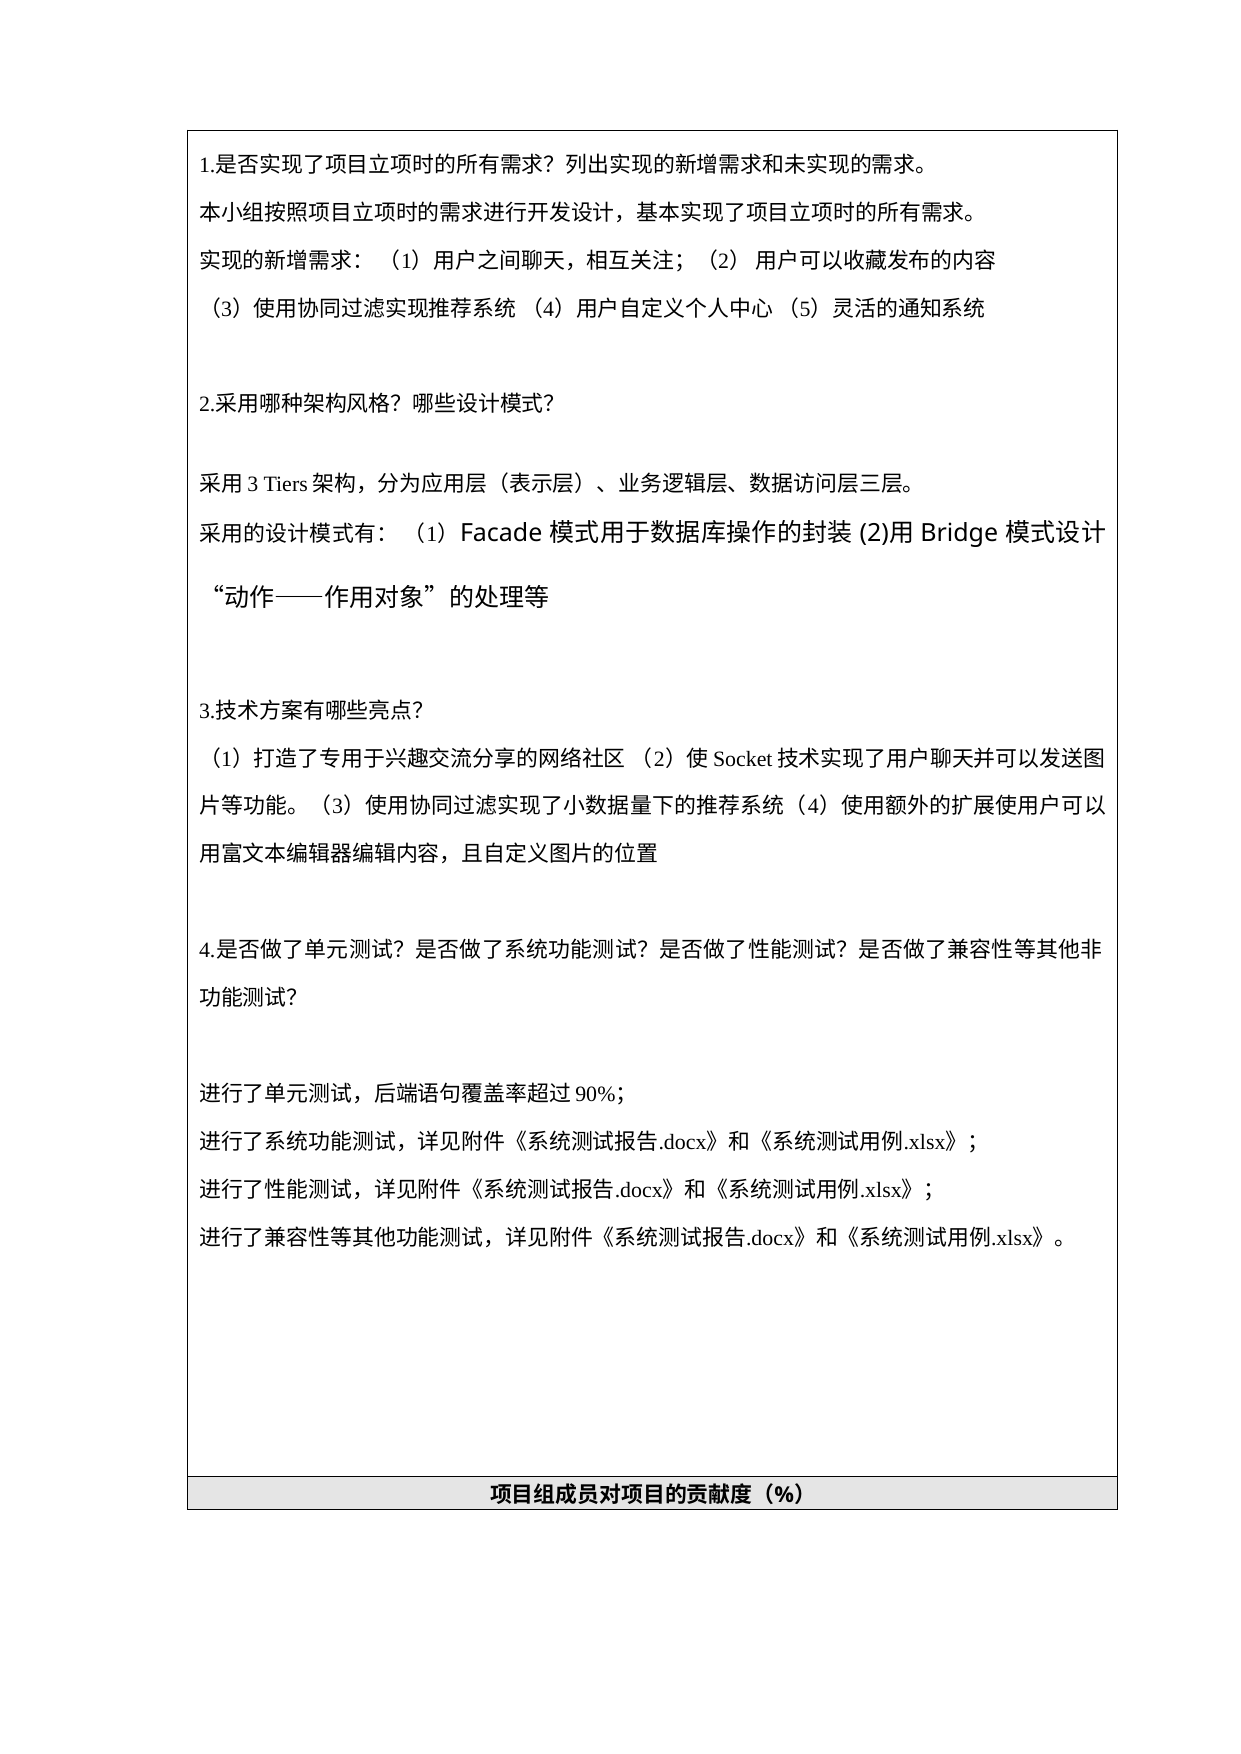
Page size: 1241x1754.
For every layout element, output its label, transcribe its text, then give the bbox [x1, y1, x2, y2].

table_cell 1.是否实现了项目立项时的所有需求？列出实现的新增需求和未实现的需求。 本小组按照项目立项时的需求进行开发设计，基本实现了项目立项时的所有需求。 实现的新增需求： （1）用户之间聊天，相互关注；（2） 用户可以收藏发布的内容 （3）使用协同过滤实现推荐系统 （4）用户自定义个人中心 （5）灵活的通知系统 2.采用哪种架构风格？哪些设计模式？ 采用3 Tiers架构，分为应用层（表示层）、业务逻辑层、数据访问层三层。 采用的设计模式有： （1）Facade 模式用于数据库操作的封装 (2)用 Bridge 模式设计“动作——作用对象”的处理等 3.技术方案有哪些亮点？ （1）打造了专用于兴趣交流分享的网络社区 （2）使Socket技术实现了用户聊天并可以发送图片等功能。（3）使用协同过滤实现了小数据量下的推荐系统（4）使用额外的扩展使用户可以用富文本编辑器编辑内容，且自定义图片的位置 4.是否做了单元测试？是否做了系统功能测试？是否做了性能测试？是否做了兼容性等其他非功能测试？ 进行了单元测试，后端语句覆盖率超过90%； 进行了系统功能测试，详见附件《系统测试报告.docx》和《系统测试用例.xlsx》； 进行了性能测试，详见附件《系统测试报告.docx》和《系统测试用例.xlsx》； 进行了兼容性等其他功能测试，详见附件《系统测试报告.docx》和《系统测试用例.xlsx》。 [188, 131, 1117, 1476]
table_cell 项目组成员对项目的贡献度（%） [188, 1477, 1117, 1509]
